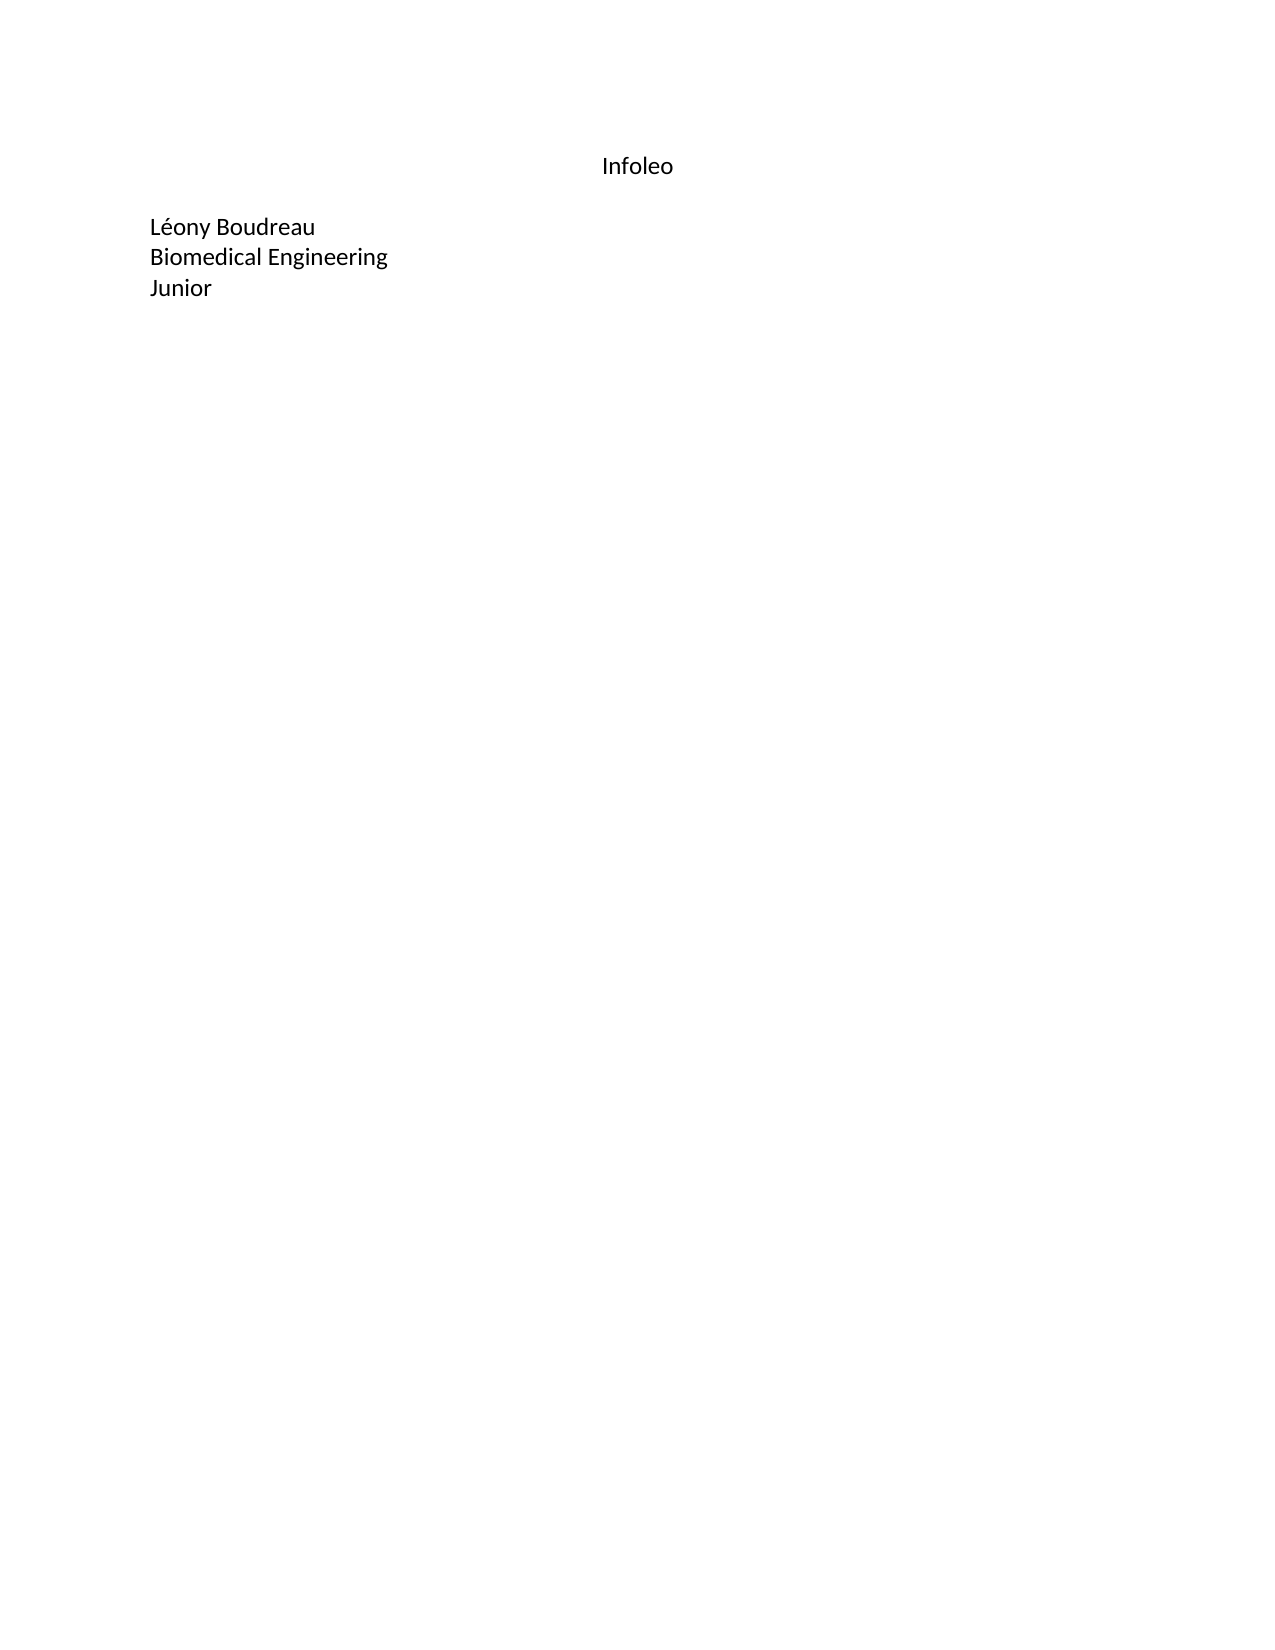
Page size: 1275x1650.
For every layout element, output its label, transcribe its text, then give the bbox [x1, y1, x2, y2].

text Junior [150, 272, 1125, 303]
text Léony Boudreau [150, 211, 1125, 242]
text Infoleo [150, 150, 1125, 181]
text Biomedical Engineering [150, 242, 1125, 272]
